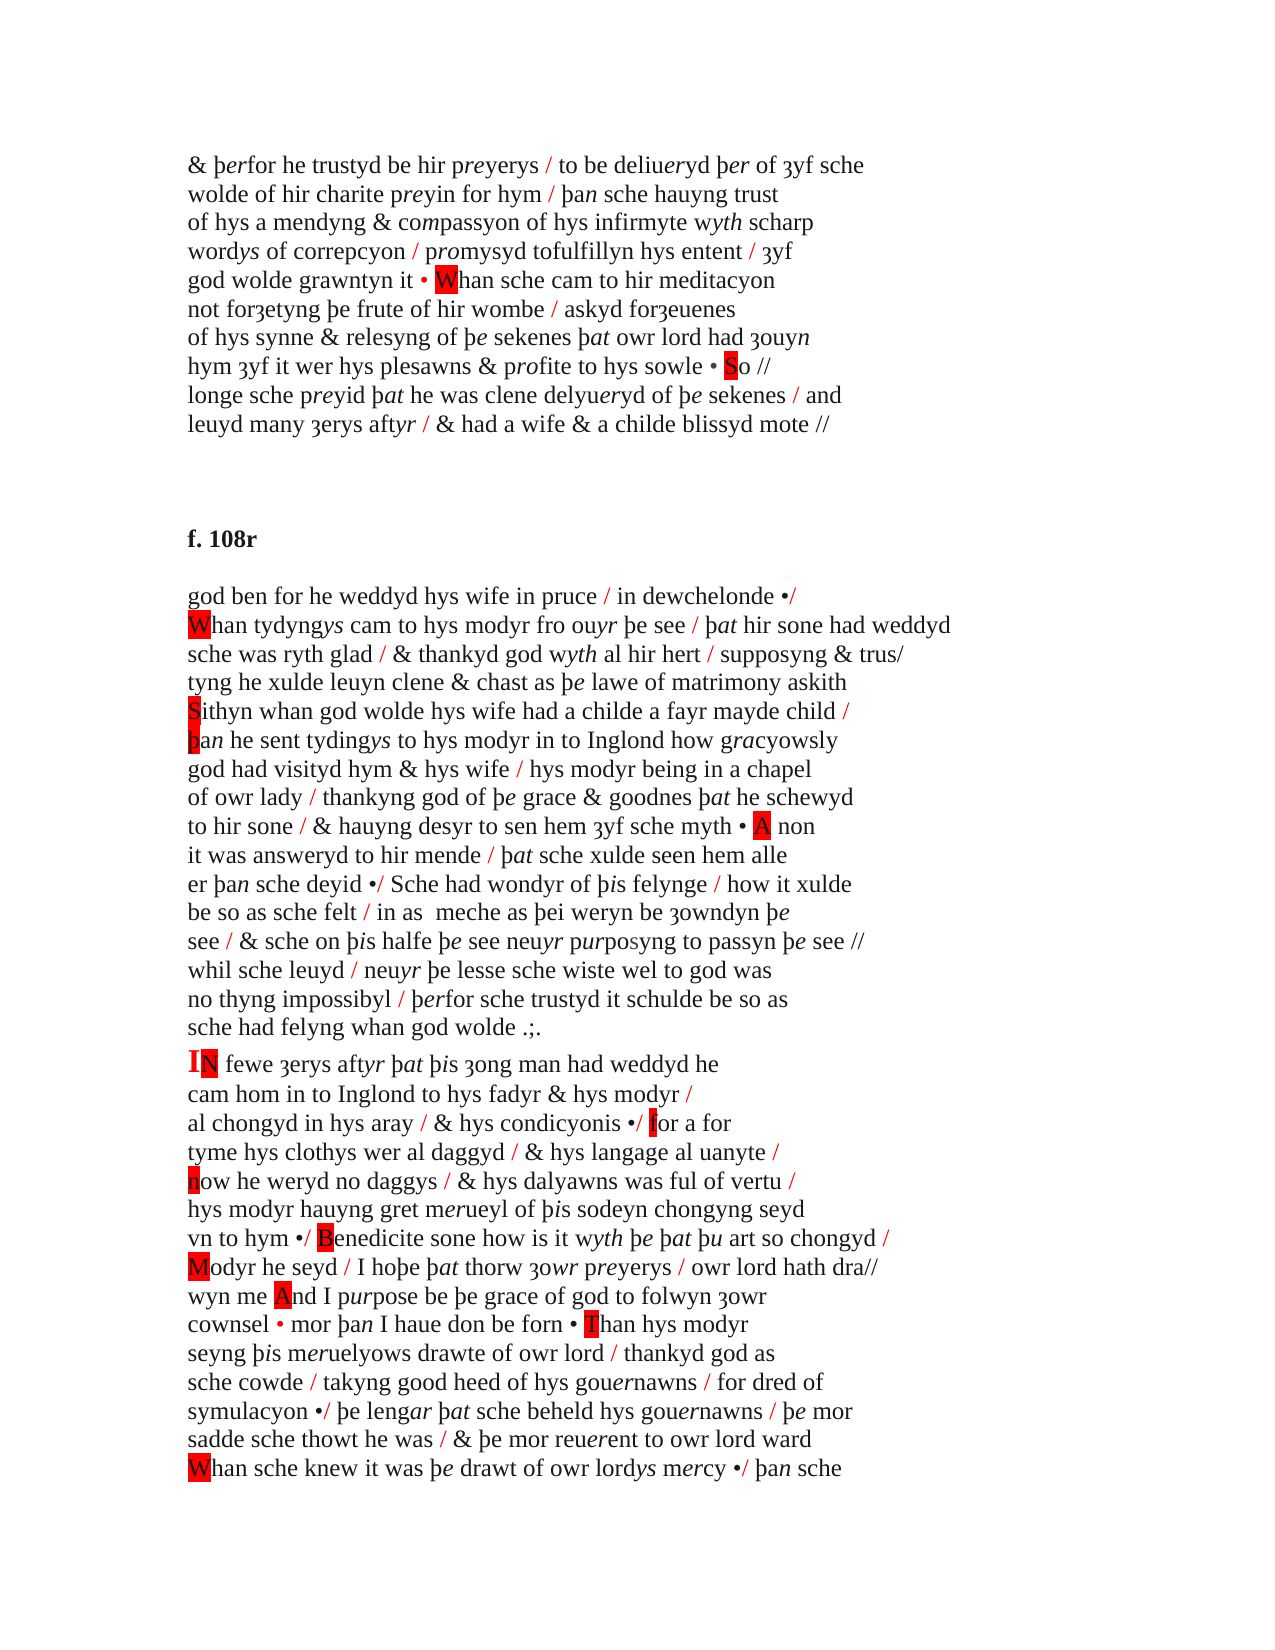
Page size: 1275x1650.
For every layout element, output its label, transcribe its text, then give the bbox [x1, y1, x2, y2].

text cownsel • mor þan I haue don be forn • Than hys modyr [187, 1309, 1087, 1338]
text longe sche preyid þat he was clene delyueryd of þe sekenes / and [187, 380, 1087, 409]
text IN fewe ȝerys aftyr þat þis ȝong man had weddyd he [187, 1041, 1087, 1079]
text Modyr he seyd / I hoþe þat thorw ȝowr preyerys / owr lord hath dra// [210, 1252, 1087, 1281]
text god wolde grawntyn it • Whan sche cam to hir meditacyon [458, 265, 1087, 294]
text hym ȝyf it wer hys plesawns & profite to hys sowle • So // [738, 351, 1087, 380]
text Whan sche knew it was þe drawt of owr lordys mercy •/ þan sche [211, 1453, 1087, 1482]
text hym ȝyf it wer hys plesawns & profite to hys sowle • So // [187, 351, 724, 380]
text to hir sone / & hauyng desyr to sen hem ȝyf sche myth • A non [187, 811, 753, 840]
text wyn me And I purpose be þe grace of god to folwyn ȝowr [292, 1281, 1087, 1309]
text seyng þis meruelyows drawte of owr lord / thankyd god as [187, 1338, 1087, 1367]
text god had visityd hym & hys wife / hys modyr being in a chapel [187, 754, 1087, 782]
text see / & sche on þis halfe þe see neuyr purposyng to passyn þe see // [187, 926, 1087, 955]
text & þerfor he trustyd be hir preyerys / to be deliueryd þer of ȝyf sche [187, 150, 1087, 179]
text it was answeryd to hir mende / þat sche xulde seen hem alle [187, 840, 1087, 869]
text no thyng impossibyl / þerfor sche trustyd it schulde be so as [187, 984, 1087, 1012]
text leuyd many ȝerys aftyr / & had a wife & a childe blissyd mote // [187, 409, 1087, 437]
text sadde sche thowt he was / & þe mor reuerent to owr lord ward [187, 1424, 1087, 1453]
text al chongyd in hys aray / & hys condicyonis •/ for a for [657, 1108, 1087, 1137]
text f. 108r [187, 524, 1087, 552]
text er þan sche deyid •/ Sche had wondyr of þis felynge / how it xulde [187, 869, 1087, 897]
text of owr lady / thankyng god of þe grace & goodnes þat he schewyd [187, 782, 1087, 811]
text hys modyr hauyng gret merueyl of þis sodeyn chongyng seyd [187, 1194, 1087, 1223]
text þan he sent tydingys to hys modyr in to Inglond how gracyowsly [200, 725, 1087, 754]
text of hys synne & relesyng of þe sekenes þat owr lord had ȝouyn [187, 322, 1087, 351]
text now he weryd no daggys / & hys dalyawns was ful of vertu / [200, 1166, 1087, 1194]
text be so as sche felt / in as meche as þei weryn be ȝowndyn þe [187, 897, 1087, 926]
text al chongyd in hys aray / & hys condicyonis •/ for a for [187, 1108, 649, 1137]
text vn to hym •/ Benedicite sone how is it wyth þe þat þu art so chongyd / [334, 1223, 1087, 1252]
text not forȝetyng þe frute of hir wombe / askyd forȝeuenes [187, 294, 1087, 322]
text wolde of hir charite preyin for hym / þan sche hauyng trust [187, 179, 1087, 207]
text Sithyn whan god wolde hys wife had a childe a fayr mayde child / [201, 696, 1087, 725]
text sche was ryth glad / & thankyd god wyth al hir hert / supposyng & trus/ [187, 639, 1087, 667]
text tyng he xulde leuyn clene & chast as þe lawe of matrimony askith [187, 667, 1087, 696]
text sche cowde / takyng good heed of hys gouernawns / for dred of [187, 1367, 1087, 1396]
text of hys a mendyng & compassyon of hys infirmyte wyth scharp [187, 207, 1087, 236]
text sche had felyng whan god wolde .;. [187, 1012, 1087, 1041]
text god wolde grawntyn it • Whan sche cam to hir meditacyon [187, 265, 435, 294]
text tyme hys clothys wer al daggyd / & hys langage al uanyte / [187, 1137, 1087, 1166]
text to hir sone / & hauyng desyr to sen hem ȝyf sche myth • A non [771, 811, 1087, 840]
text whil sche leuyd / neuyr þe lesse sche wiste wel to god was [187, 955, 1087, 984]
text god ben for he weddyd hys wife in pruce / in dewchelonde •/ [187, 581, 1087, 610]
text Whan tydyngys cam to hys modyr fro ouyr þe see / þat hir sone had weddyd [211, 610, 1087, 639]
text cam hom in to Inglond to hys fadyr & hys modyr / [187, 1079, 1087, 1108]
text wordys of correpcyon / promysyd tofulfillyn hys entent / ȝyf [187, 236, 1087, 265]
text symulacyon •/ þe lengar þat sche beheld hys gouernawns / þe mor [187, 1396, 1087, 1424]
